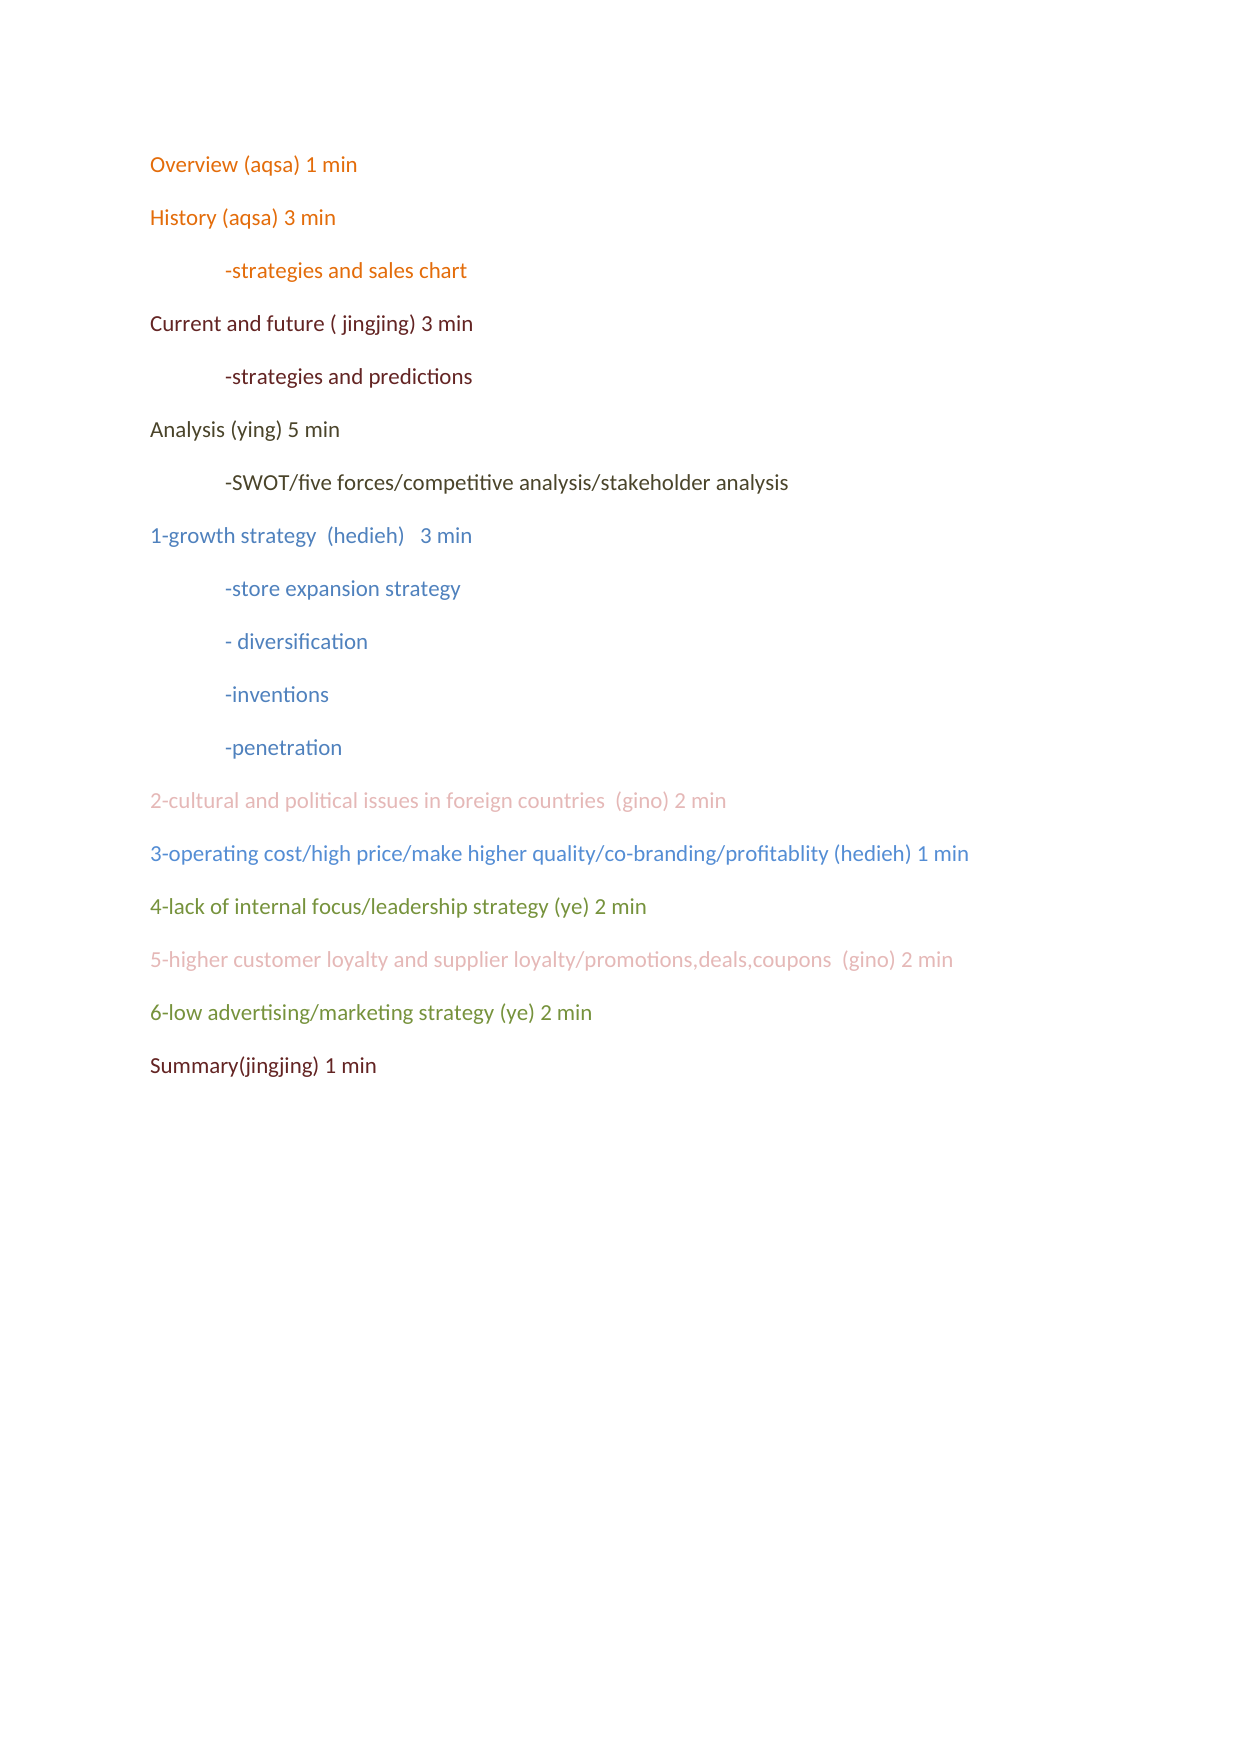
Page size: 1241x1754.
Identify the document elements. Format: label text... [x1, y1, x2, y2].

text 4-lack of internal focus/leadership strategy (ye) 2 min [150, 892, 1090, 920]
text 2-cultural and political issues in foreign countries (gino) 2 min [150, 786, 1090, 814]
text Analysis (ying) 5 min [150, 415, 1090, 443]
text 1-growth strategy (hedieh) 3 min [150, 521, 1090, 549]
text History (aqsa) 3 min [150, 203, 1090, 231]
text 5-higher customer loyalty and supplier loyalty/promotions,deals,coupons (gino) 2 min [150, 945, 1090, 973]
text -SWOT/five forces/competitive analysis/stakeholder analysis [150, 468, 1090, 496]
text -strategies and predictions [150, 362, 1090, 390]
text Summary(jingjing) 1 min [150, 1051, 1090, 1079]
text -inventions [150, 680, 1090, 708]
text -penetration [150, 733, 1090, 761]
text -store expansion strategy [150, 574, 1090, 602]
text Overview (aqsa) 1 min [150, 150, 1090, 178]
text - diversification [150, 627, 1090, 655]
text -strategies and sales chart [150, 256, 1090, 284]
text Current and future ( jingjing) 3 min [150, 309, 1090, 337]
text 6-low advertising/marketing strategy (ye) 2 min [150, 998, 1090, 1026]
text 3-operating cost/high price/make higher quality/co-branding/profitablity (hedieh) 1 min [150, 839, 1090, 867]
